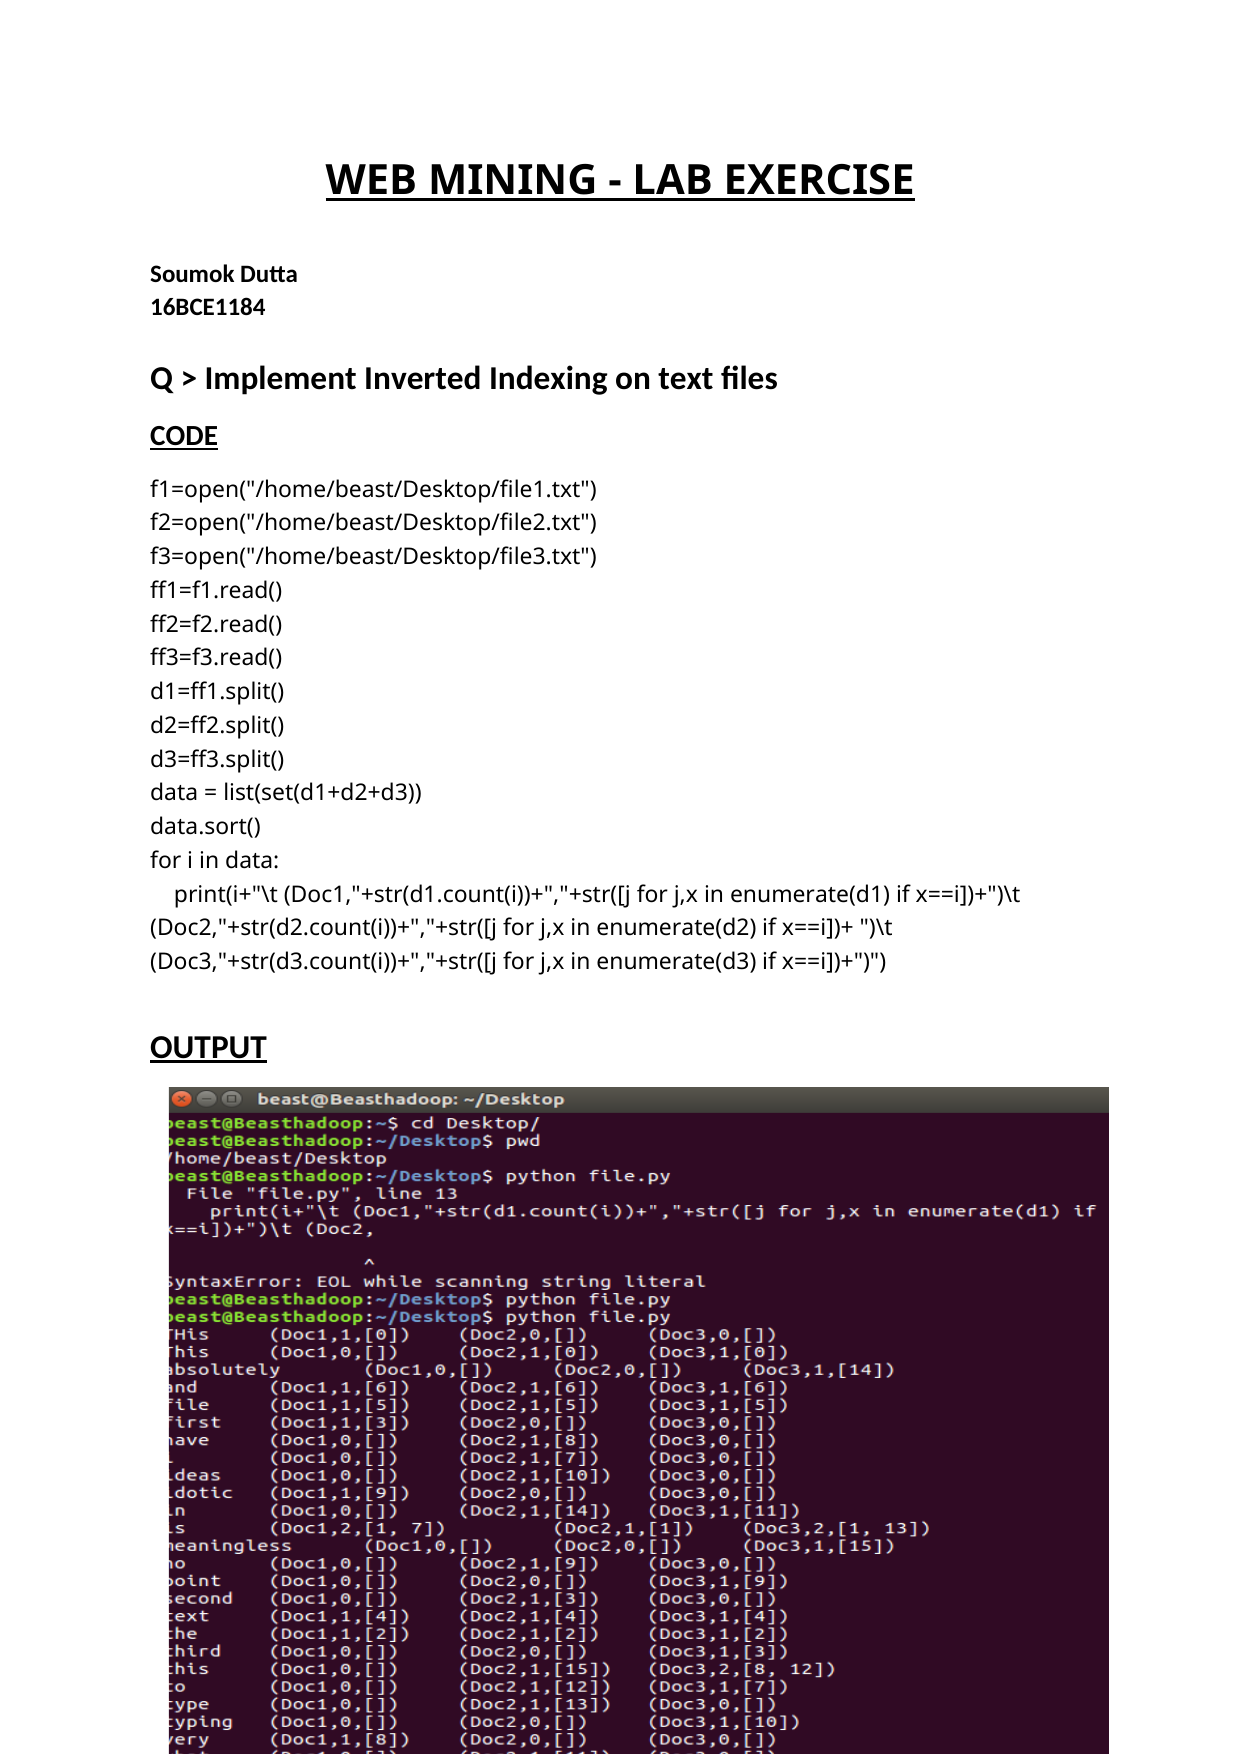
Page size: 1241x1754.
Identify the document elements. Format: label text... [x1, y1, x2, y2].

text data = list(set(d1+d2+d3)) [150, 776, 1090, 808]
text Q > Implement Inverted Indexing on text files [150, 357, 1090, 398]
text for i in data: [150, 844, 1090, 875]
text d2=ff2.split() [150, 709, 1090, 740]
text OUTPUT [150, 1026, 1090, 1066]
text Soumok Dutta [150, 258, 1090, 289]
text ff3=f3.read() [150, 641, 1090, 673]
text WEB MINING - LAB EXERCISE [150, 150, 1090, 207]
text f2=open("/home/beast/Desktop/file2.txt") [150, 506, 1090, 538]
text d1=ff1.split() [150, 675, 1090, 706]
text 16BCE1184 [150, 291, 1090, 322]
text d3=ff3.split() [150, 743, 1090, 774]
text print(i+"\t (Doc1,"+str(d1.count(i))+","+str([j for j,x in enumerate(d1) if x==i])+")\t (Doc2,"+str(d2.count(i))+","+str([j for j,x in enumerate(d2) if x==i])+ ")\t (Doc3,"+str(d3.count(i))+","+str([j for j,x in enumerate(d3) if x==i])+")") [150, 878, 1090, 976]
text CODE [150, 417, 1090, 453]
text f3=open("/home/beast/Desktop/file3.txt") [150, 540, 1090, 571]
text data.sort() [150, 810, 1090, 841]
text ff1=f1.read() [150, 574, 1090, 605]
text ff2=f2.read() [150, 608, 1090, 639]
picture [168, 1087, 1109, 1754]
text f1=open("/home/beast/Desktop/file1.txt") [150, 473, 1090, 504]
